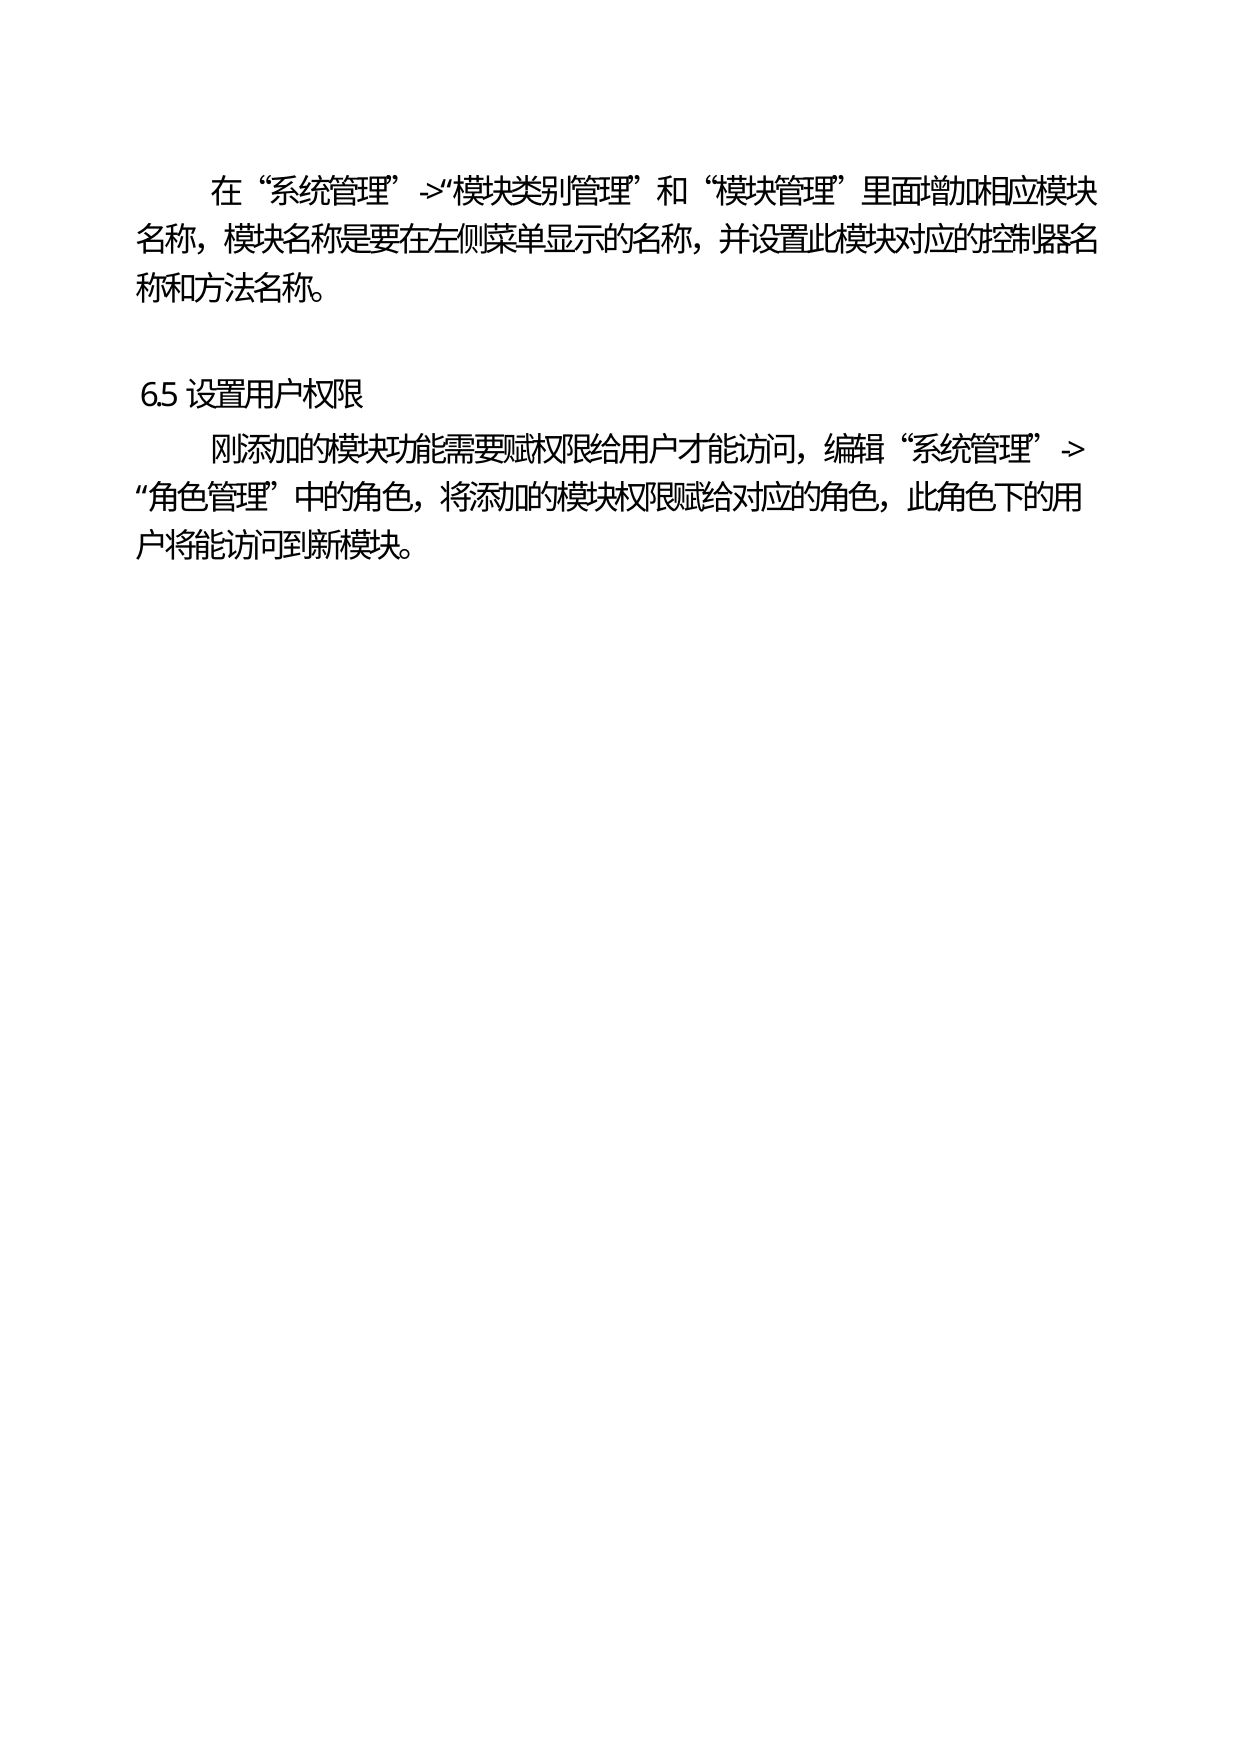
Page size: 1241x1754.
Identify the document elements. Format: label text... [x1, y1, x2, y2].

text 刚添加的模块功能需要赋权限给用户才能访问，编辑“系统管理”->“角色管理”中的角色，将添加的模块权限赋给对应的角色，此角色下的用户将能访问到新模块。 [135, 422, 1107, 567]
text 6.5设置用户权限 [135, 368, 1107, 416]
text 在“系统管理”->“模块类别管理”和“模块管理”里面增加相应模块名称，模块名称是要在左侧菜单显示的名称，并设置此模块对应的控制器名称和方法名称。 [135, 164, 1107, 309]
